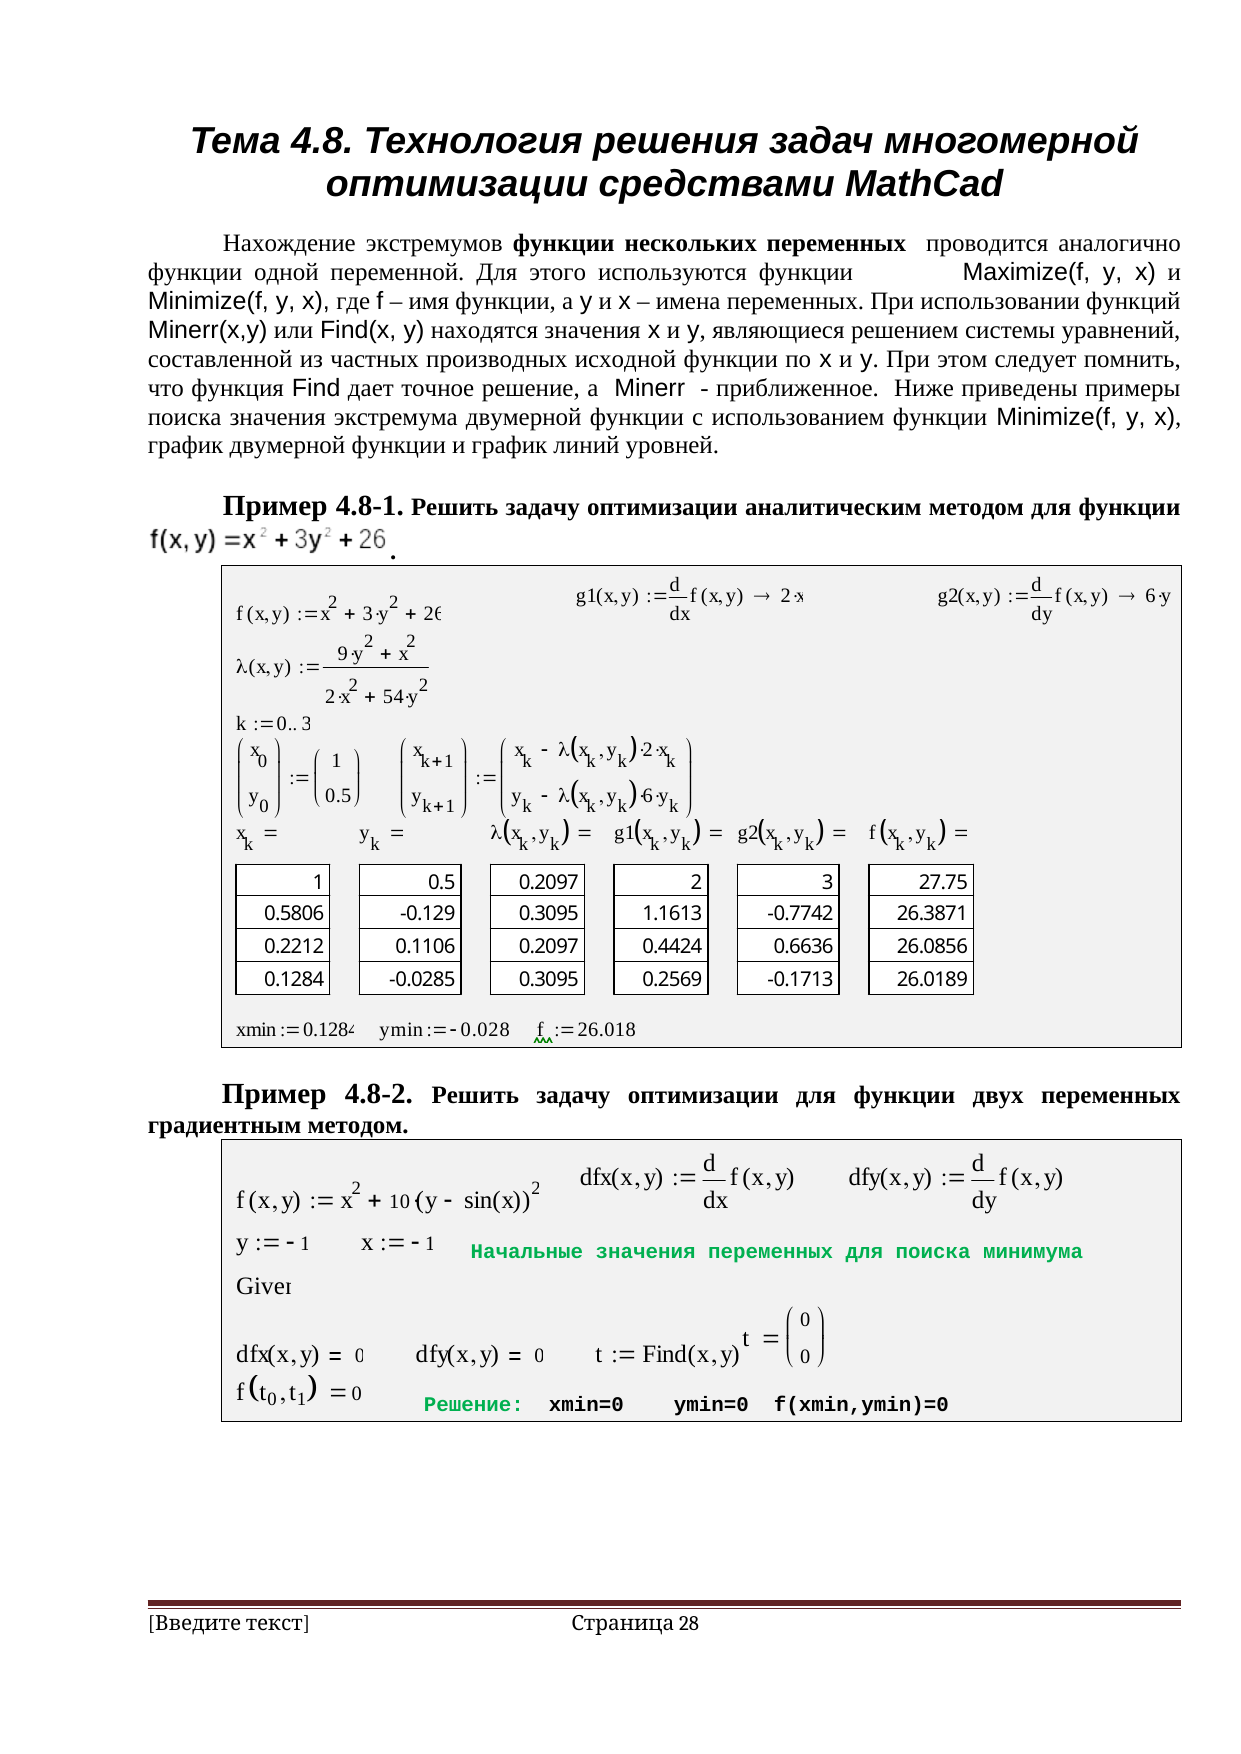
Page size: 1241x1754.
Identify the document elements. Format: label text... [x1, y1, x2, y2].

text Пример 4.8-1. Решить задачу оптимизации аналитическим методом для функции . [148, 488, 1181, 565]
table_header Начальные значения переменных для поиска минимума Решение: xmin=0 ymin=0 f(xmin,ymin)=0 [222, 1140, 1181, 1421]
text Нахождение экстремумов функции нескольких переменных проводится аналогично функции одной переменной. Для этого используются функции Maximize(f, y, x) и Minimize(f, y, x), где f – имя функции, а y и x – имена переменных. При использовании функций Мinerr(x,y) или Find(x, y) находятся значения x и y, являющиеся решением системы уравнений, составленной из частных производных исходной функции по x и y. При этом следует помнить, что функция Find дает точное решение, а Мinerr - приближенное. Ниже приведены примеры поиска значения экстремума двумерной функции с использованием функции Minimize(f, y, x), график двумерной функции и график линий уровней. [148, 228, 1181, 459]
table_header [222, 566, 1181, 1047]
subtitle Тема 4.8. Технология решения задач многомерной оптимизации средствами MathCad [148, 118, 1181, 204]
text Пример 4.8-2. Решить задачу оптимизации для функции двух переменных градиентным методом. [148, 1077, 1181, 1139]
